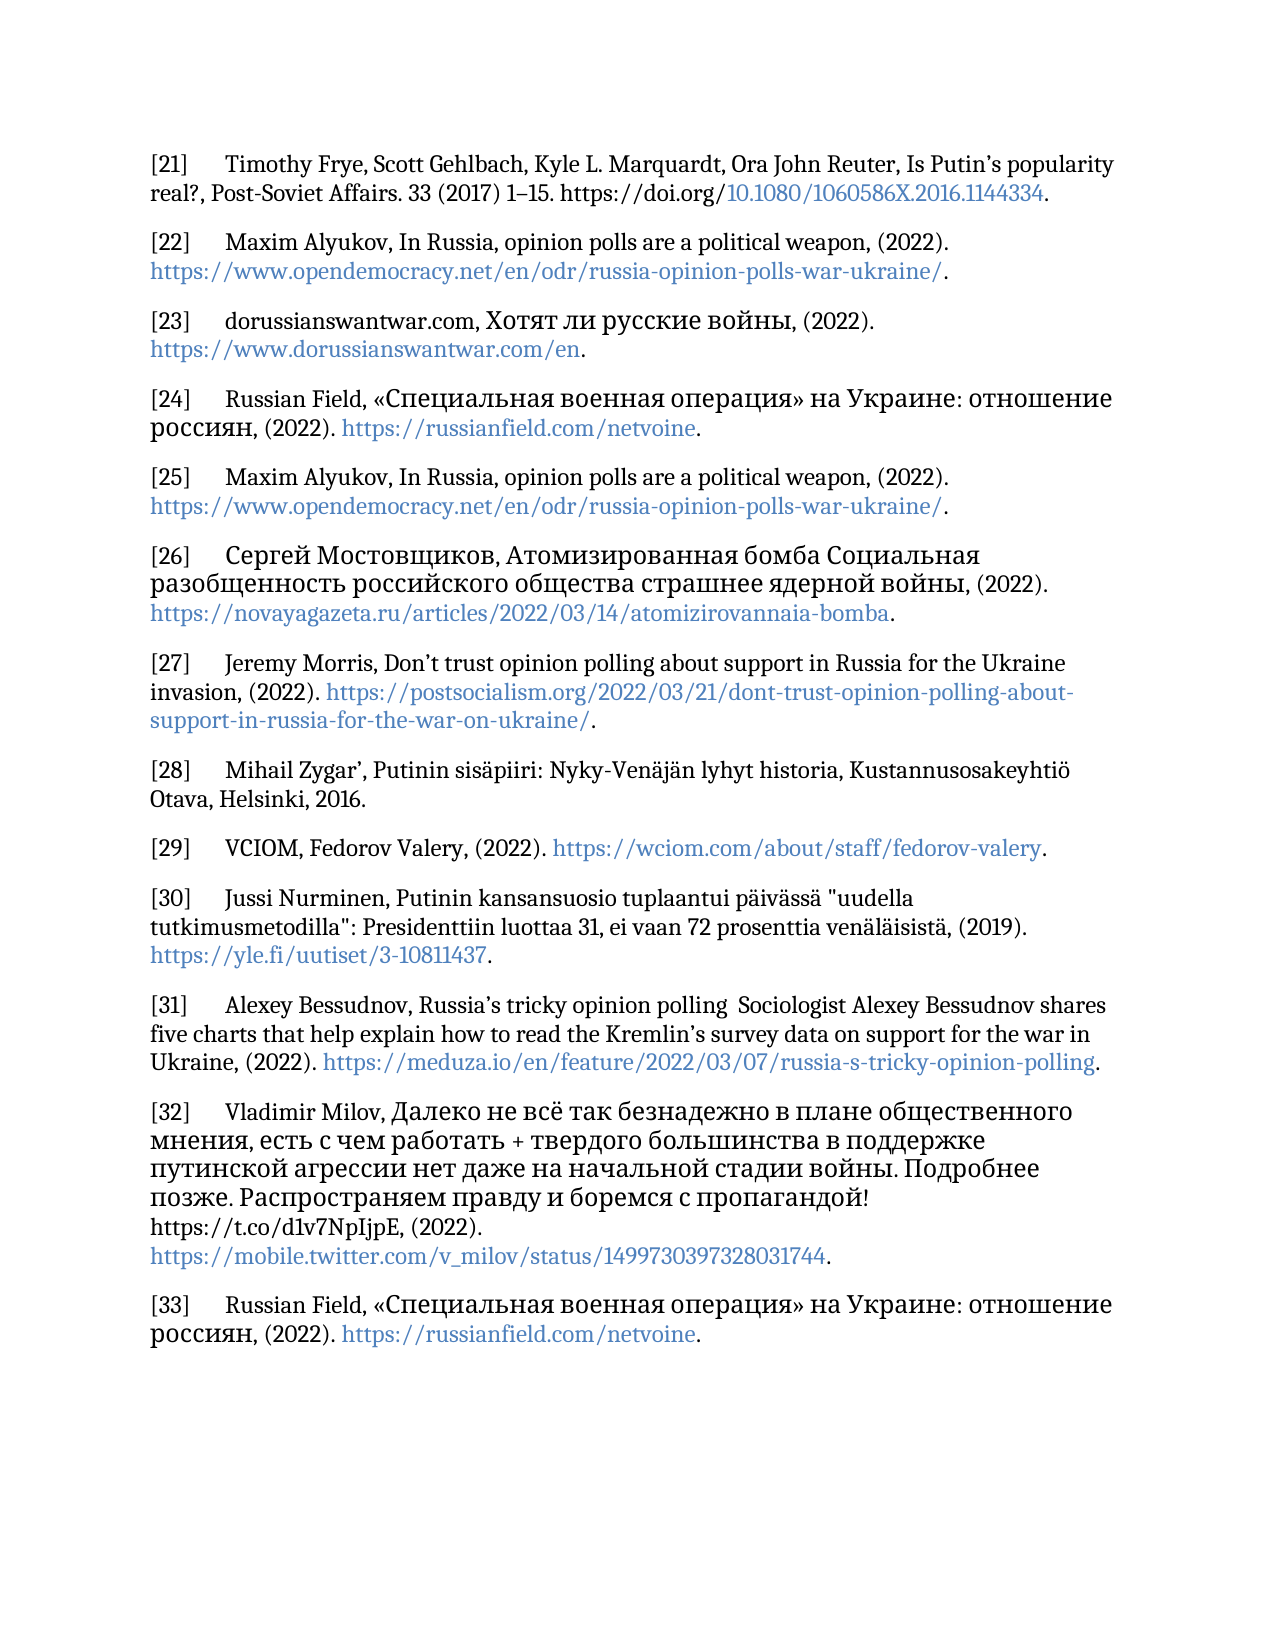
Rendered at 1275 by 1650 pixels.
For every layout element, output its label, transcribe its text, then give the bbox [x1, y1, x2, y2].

text [32] Vladimir Milov, Далеко не всё так безнадежно в плане общественного мнения, есть с чем работать + твердого большинства в поддержке путинской агрессии нет даже на начальной стадии войны. Подробнее позже. Распространяем правду и боремся с пропагандой! https://t.co/d1v7NpIjpE, (2022). https://mobile.twitter.com/v_milov/status/1499730397328031744. [150, 1098, 1125, 1270]
text [31] Alexey Bessudnov, Russia’s tricky opinion polling Sociologist Alexey Bessudnov shares five charts that help explain how to read the Kremlin’s survey data on support for the war in Ukraine, (2022). https://meduza.io/en/feature/2022/03/07/russia-s-tricky-opinion-polling. [150, 991, 1125, 1077]
text [33] Russian Field, «Специальная военная операция» на Украине: отношение россиян, (2022). https://russianfield.com/netvoine. [150, 1291, 1125, 1349]
text [24] Russian Field, «Специальная военная операция» на Украине: отношение россиян, (2022). https://russianfield.com/netvoine. [150, 385, 1125, 442]
text [28] Mihail Zygar’, Putinin sisäpiiri: Nyky-Venäjän lyhyt historia, Kustannusosakeyhtiö Otava, Helsinki, 2016. [150, 756, 1125, 813]
text [21] Timothy Frye, Scott Gehlbach, Kyle L. Marquardt, Ora John Reuter, Is Putin’s popularity real?, Post-Soviet Affairs. 33 (2017) 1–15. https://doi.org/10.1080/1060586X.2016.1144334. [150, 150, 1125, 207]
text [30] Jussi Nurminen, Putinin kansansuosio tuplaantui päivässä "uudella tutkimusmetodilla": Presidenttiin luottaa 31, ei vaan 72 prosenttia venäläisistä, (2019). https://yle.fi/uutiset/3-10811437. [150, 884, 1125, 970]
text [29] VCIOM, Fedorov Valery, (2022). https://wciom.com/about/staff/fedorov-valery. [150, 834, 1125, 863]
text [25] Maxim Alyukov, In Russia, opinion polls are a political weapon, (2022). https://www.opendemocracy.net/en/odr/russia-opinion-polls-war-ukraine/. [150, 463, 1125, 521]
text [26] Сергей Мостовщиков, Атомизированная бомба Социальная разобщенность российского общества страшнее ядерной войны, (2022). https://novayagazeta.ru/articles/2022/03/14/atomizirovannaia-bomba. [150, 542, 1125, 628]
text [22] Maxim Alyukov, In Russia, opinion polls are a political weapon, (2022). https://www.opendemocracy.net/en/odr/russia-opinion-polls-war-ukraine/. [150, 228, 1125, 286]
text [23] dorussianswantwar.com, Хотят ли русские войны, (2022). https://www.dorussianswantwar.com/en. [150, 307, 1125, 364]
text [27] Jeremy Morris, Don’t trust opinion polling about support in Russia for the Ukraine invasion, (2022). https://postsocialism.org/2022/03/21/dont-trust-opinion-polling-about-support-in-russia-for-the-war-on-ukraine/. [150, 649, 1125, 735]
